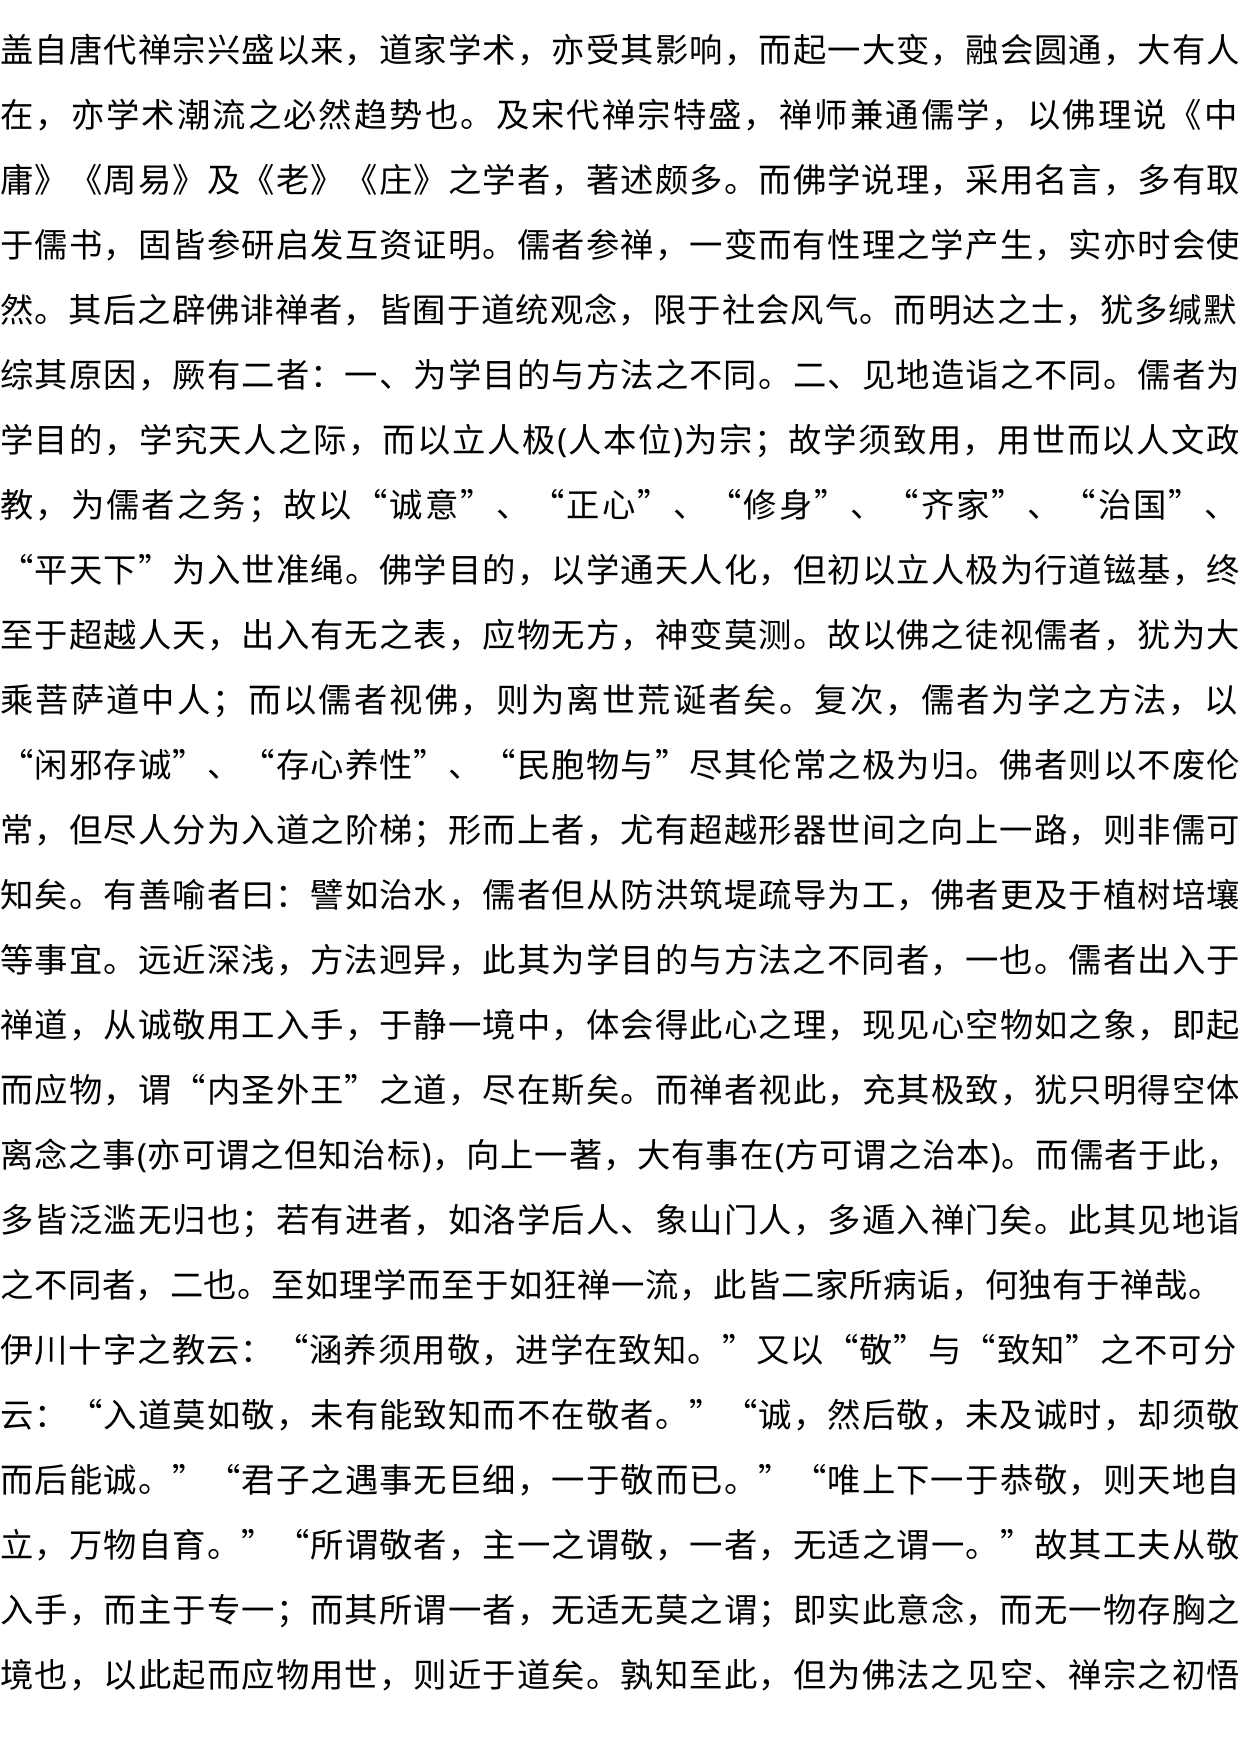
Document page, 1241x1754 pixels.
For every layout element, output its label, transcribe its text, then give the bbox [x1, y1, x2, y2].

text 盖自唐代禅宗兴盛以来，道家学术，亦受其影响，而起一大变，融会圆通，大有人在，亦学术潮流之必然趋势也。及宋代禅宗特盛，禅师兼通儒学，以佛理说《中庸》《周易》及《老》《庄》之学者，著述颇多。而佛学说理，采用名言，多有取于儒书，固皆参研启发互资证明。儒者参禅，一变而有性理之学产生，实亦时会使然。其后之辟佛诽禅者，皆囿于道统观念，限于社会风气。而明达之士，犹多缄默。综其原因，厥有二者：一、为学目的与方法之不同。二、见地造诣之不同。儒者为学目的，学究天人之际，而以立人极(人本位)为宗；故学须致用，用世而以人文政教，为儒者之务；故以“诚意”、“正心”、“修身”、“齐家”、“治国”、“平天下”为入世准绳。佛学目的，以学通天人化，但初以立人极为行道镃基，终至于超越人天，出入有无之表，应物无方，神变莫测。故以佛之徒视儒者，犹为大乘菩萨道中人；而以儒者视佛，则为离世荒诞者矣。复次，儒者为学之方法，以“闲邪存诚”、“存心养性”、“民胞物与”尽其伦常之极为归。佛者则以不废伦常，但尽人分为入道之阶梯；形而上者，尤有超越形器世间之向上一路，则非儒可知矣。有善喻者曰：譬如治水，儒者但从防洪筑堤疏导为工，佛者更及于植树培壤等事宜。远近深浅，方法迥异，此其为学目的与方法之不同者，一也。儒者出入于禅道，从诚敬用工入手，于静一境中，体会得此心之理，现见心空物如之象，即起而应物，谓“内圣外王”之道，尽在斯矣。而禅者视此，充其极致，犹只明得空体离念之事(亦可谓之但知治标)，向上一著，大有事在(方可谓之治本)。而儒者于此，多皆泛滥无归也；若有进者，如洛学后人、象山门人，多遁入禅门矣。此其见地诣之不同者，二也。至如理学而至于如狂禅一流，此皆二家所病诟，何独有于禅哉。 [0, 16, 1240, 1316]
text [0, 1316, 1240, 1706]
